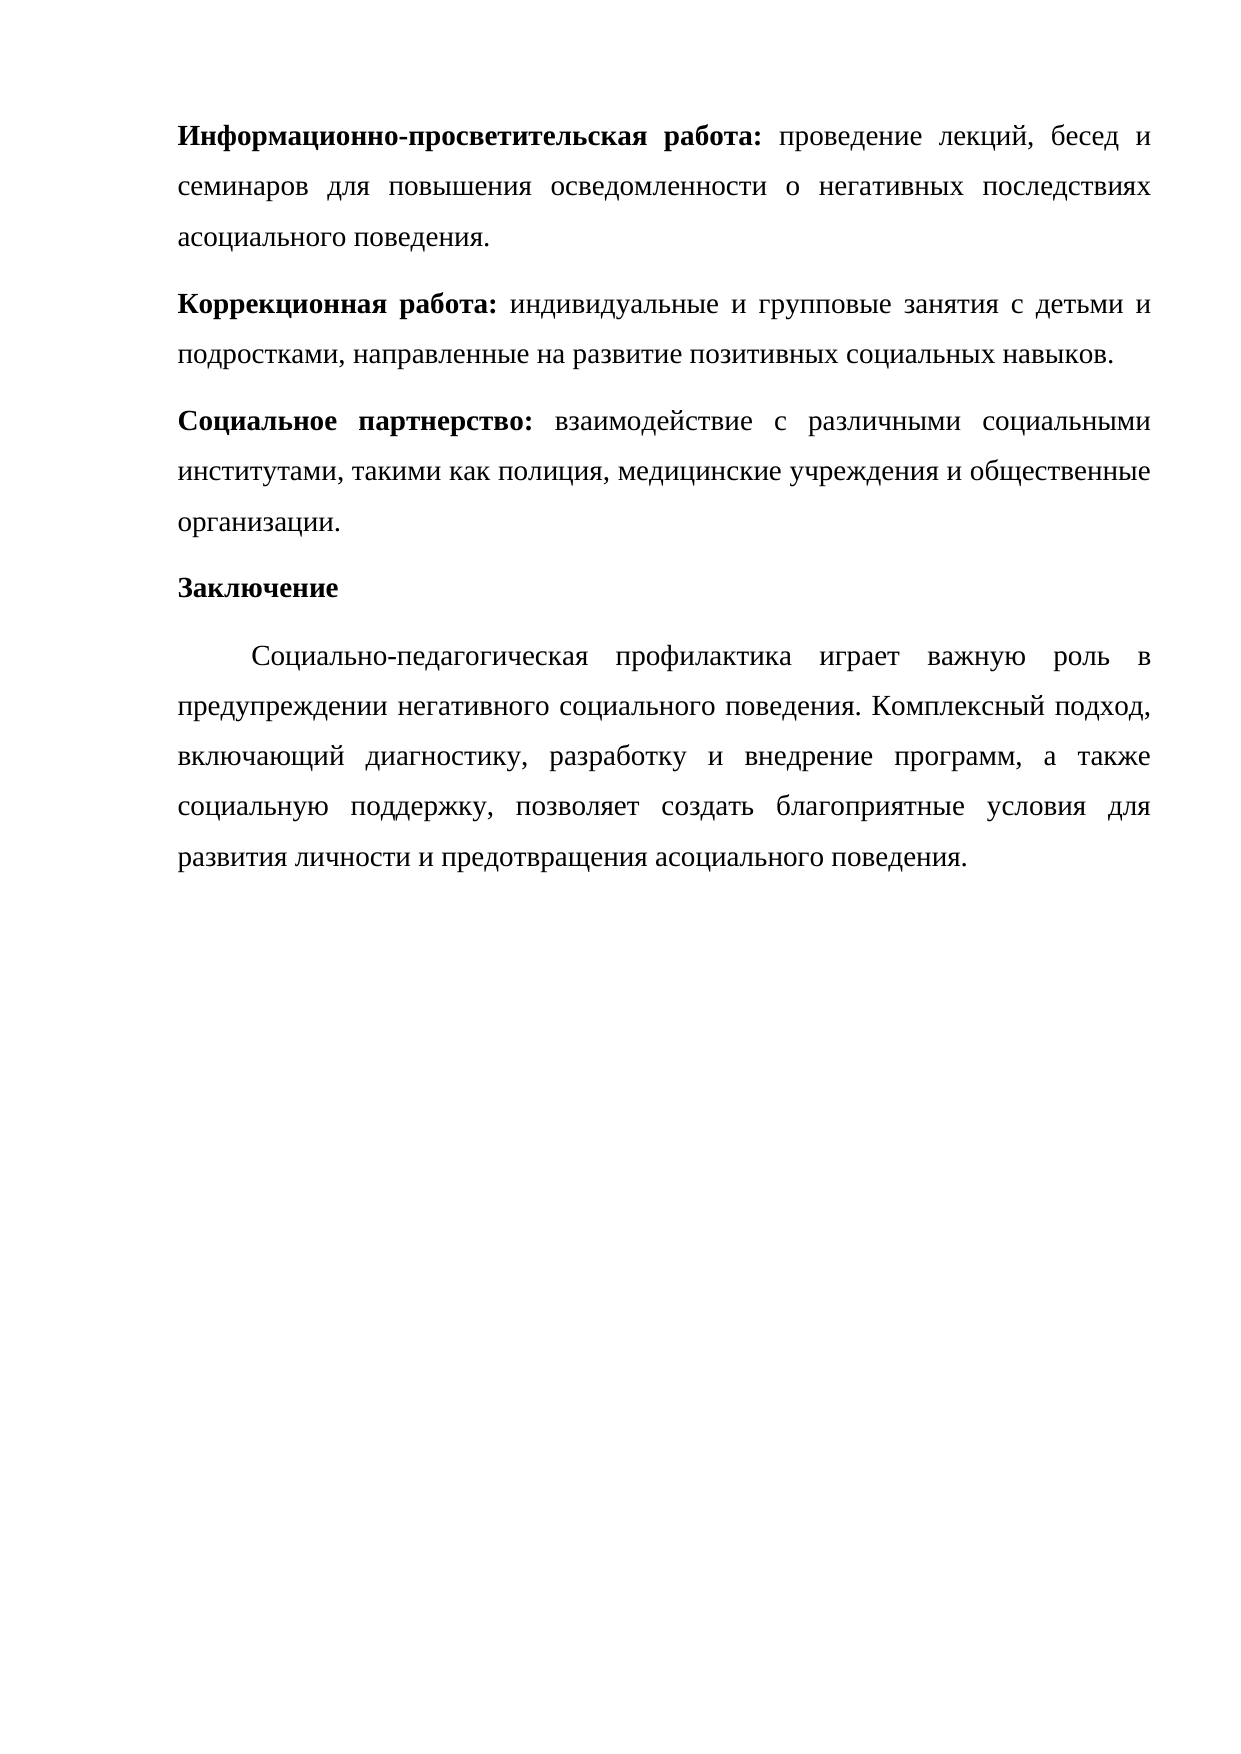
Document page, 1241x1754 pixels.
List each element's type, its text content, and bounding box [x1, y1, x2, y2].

text Коррекционная работа: индивидуальные и групповые занятия с детьми и подростками, направленные на развитие позитивных социальных навыков. [177, 286, 1152, 369]
text Информационно-просветительская работа: проведение лекций, бесед и семинаров для повышения осведомленности о негативных последствиях асоциального поведения. [177, 118, 1152, 252]
text Заключение [177, 571, 1152, 604]
text Социальное партнерство: взаимодействие с различными социальными институтами, такими как полиция, медицинские учреждения и общественные организации. [177, 403, 1152, 537]
text Социально-педагогическая профилактика играет важную роль в предупреждении негативного социального поведения. Комплексный подход, включающий диагностику, разработку и внедрение программ, а также социальную поддержку, позволяет создать благоприятные условия для развития личности и предотвращения асоциального поведения. [177, 638, 1152, 872]
